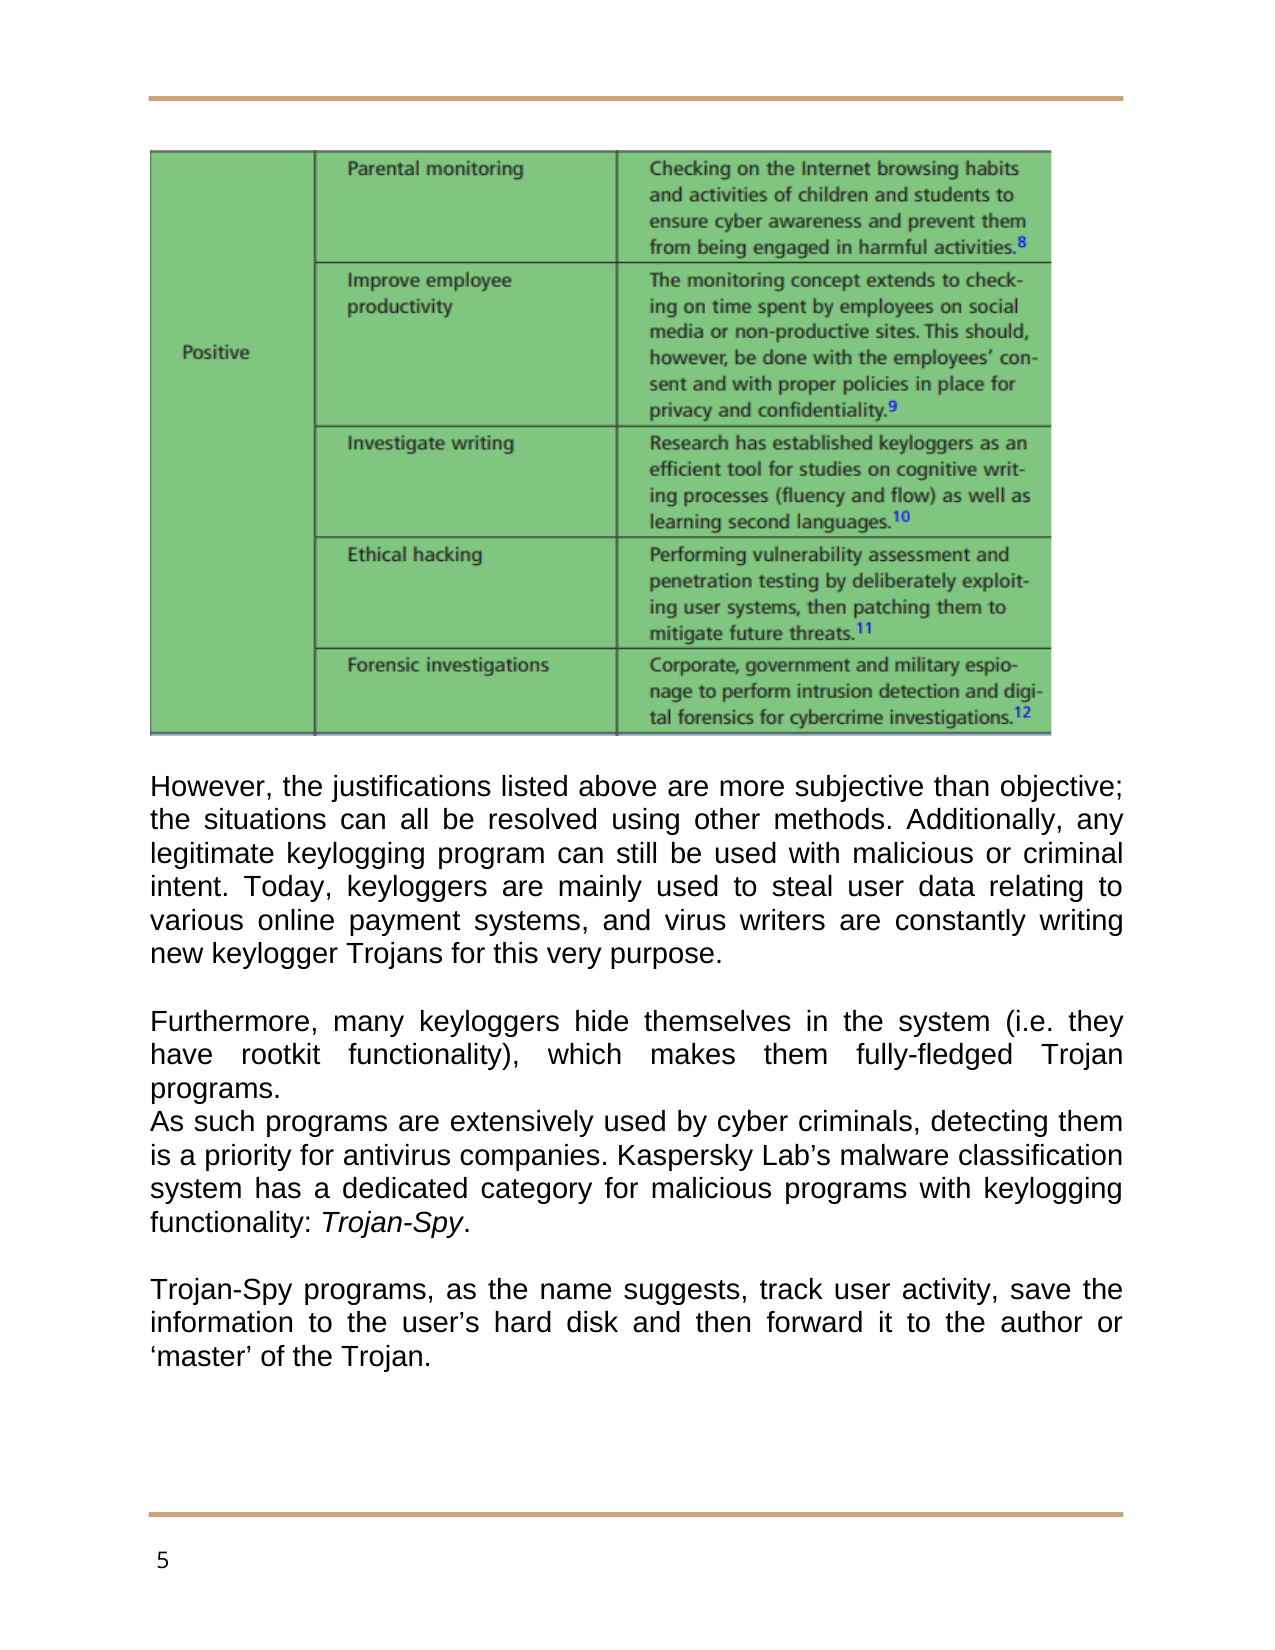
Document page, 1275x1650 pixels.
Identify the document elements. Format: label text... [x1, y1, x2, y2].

text As such programs are extensively used by cyber criminals, detecting them is a priority for antivirus companies. Kaspersky Lab’s malware classification system has a dedicated category for malicious programs with keylogging functionality: Trojan-Spy. [150, 1104, 1125, 1238]
picture [148, 1512, 1124, 1517]
picture [150, 150, 1052, 736]
text However, the justifications listed above are more subjective than objective; the situations can all be resolved using other methods. Additionally, any legitimate keylogging program can still be used with malicious or criminal intent. Today, keyloggers are mainly used to steal user data relating to various online payment systems, and virus writers are constantly writing new keylogger Trojans for this very purpose. [150, 769, 1125, 970]
text Furthermore, many keyloggers hide themselves in the system (i.e. they have rootkit functionality), which makes them fully-fledged Trojan programs. [150, 1003, 1125, 1104]
picture [148, 96, 1124, 101]
text Trojan-Spy programs, as the name suggests, track user activity, save the information to the user’s hard disk and then forward it to the author or ‘master’ of the Trojan. [150, 1272, 1125, 1372]
